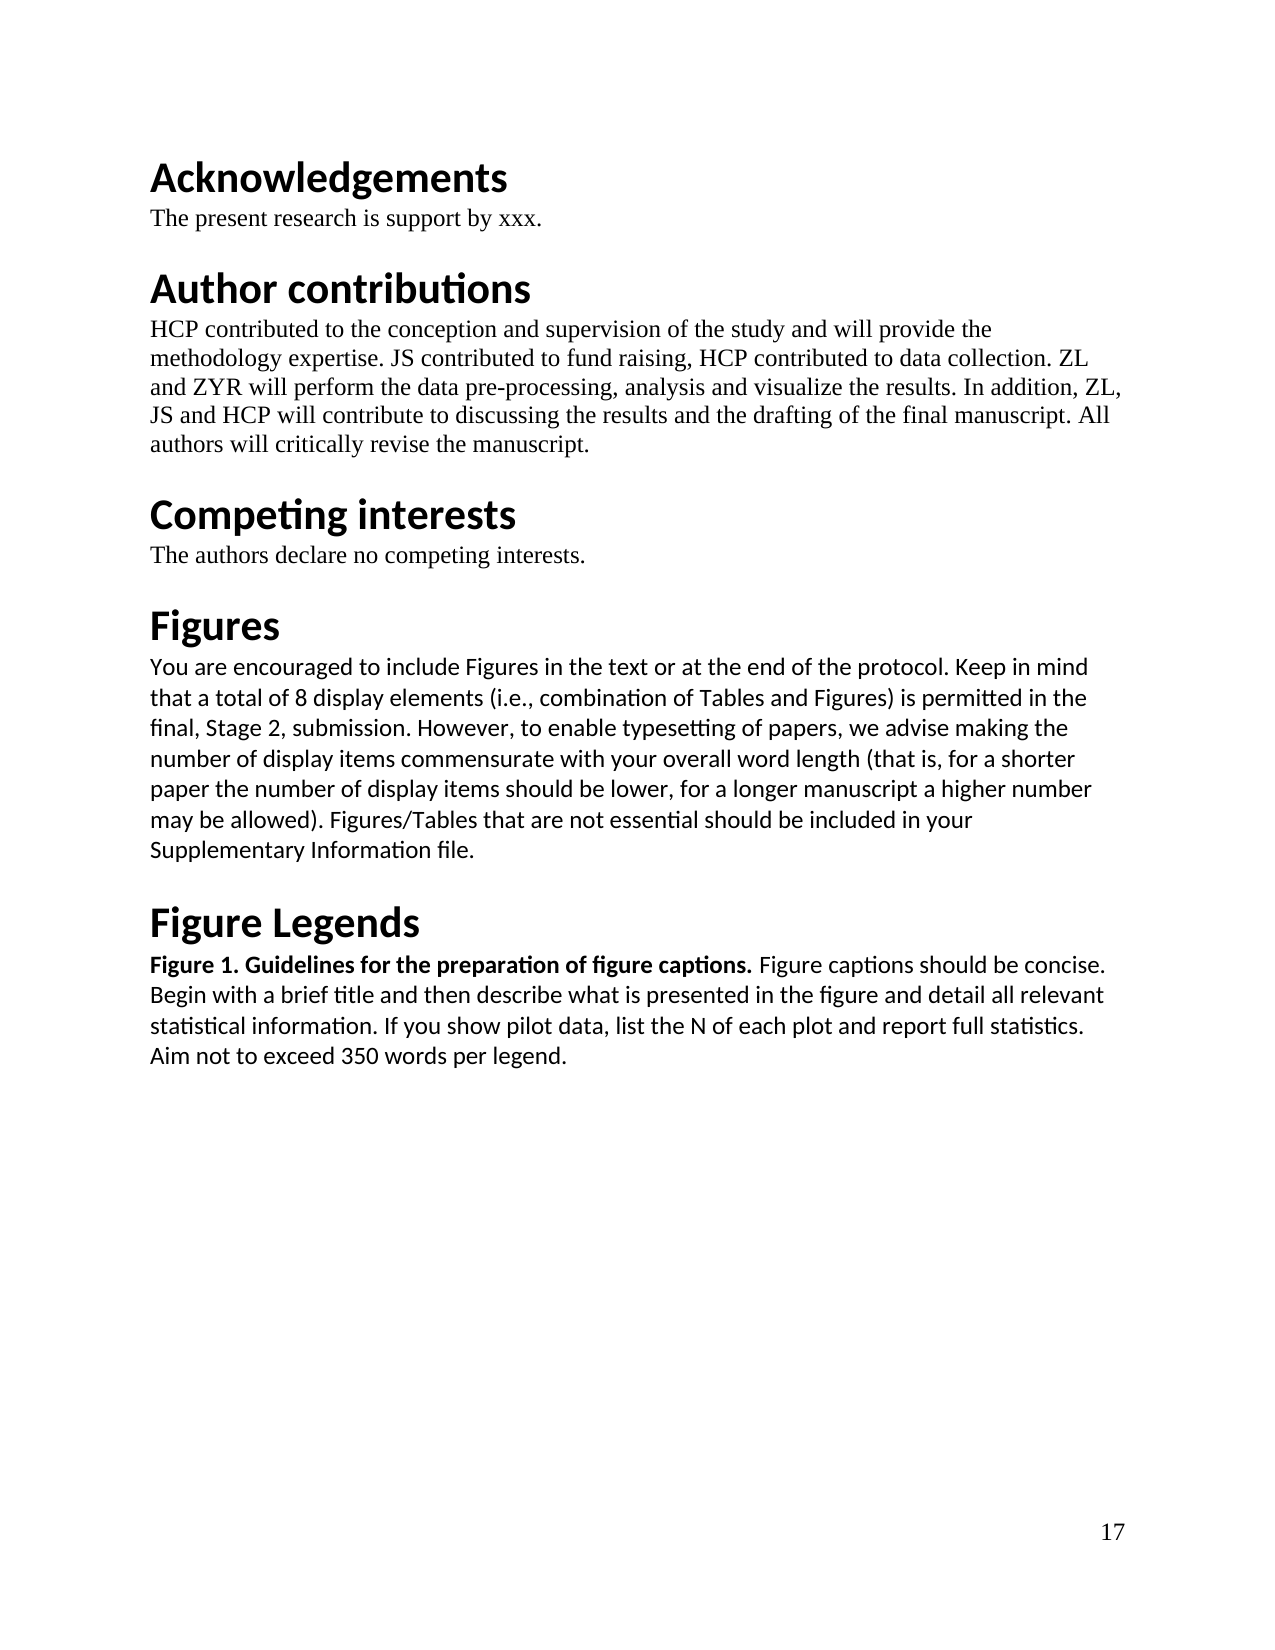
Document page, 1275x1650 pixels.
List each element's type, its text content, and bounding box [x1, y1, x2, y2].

subtitle Author contributions [150, 261, 1125, 314]
text You are encouraged to include Figures in the text or at the end of the protocol. Keep in mind that a total of 8 display elements (i.e., combination of Tables and Figures) is permitted in the final, Stage 2, submission. However, to enable typesetting of papers, we advise making the number of display items commensurate with your overall word length (that is, for a shorter paper the number of display items should be lower, for a longer manuscript a higher number may be allowed). Figures/Tables that are not essential should be included in your Supplementary Information file. [150, 651, 1125, 865]
text Figure 1. Guidelines for the preparation of figure captions. Figure captions should be concise. Begin with a brief title and then describe what is presented in the figure and detail all relevant statistical information. If you show pilot data, list the N of each plot and report full statistics. Aim not to exceed 350 words per legend. [150, 949, 1125, 1071]
subtitle Figure Legends [150, 895, 1125, 949]
text HCP contributed to the conception and supervision of the study and will provide the methodology expertise. JS contributed to fund raising, HCP contributed to data collection. ZL and ZYR will perform the data pre-processing, analysis and visualize the results. In addition, ZL, JS and HCP will contribute to discussing the results and the drafting of the final manuscript. All authors will critically revise the manuscript. [150, 314, 1125, 458]
subtitle Competing interests [150, 487, 1125, 540]
subtitle Acknowledgements [150, 150, 1125, 203]
text The authors declare no competing interests. [150, 540, 1125, 569]
subtitle Figures [150, 598, 1125, 651]
text The present research is support by xxx. [150, 203, 1125, 232]
